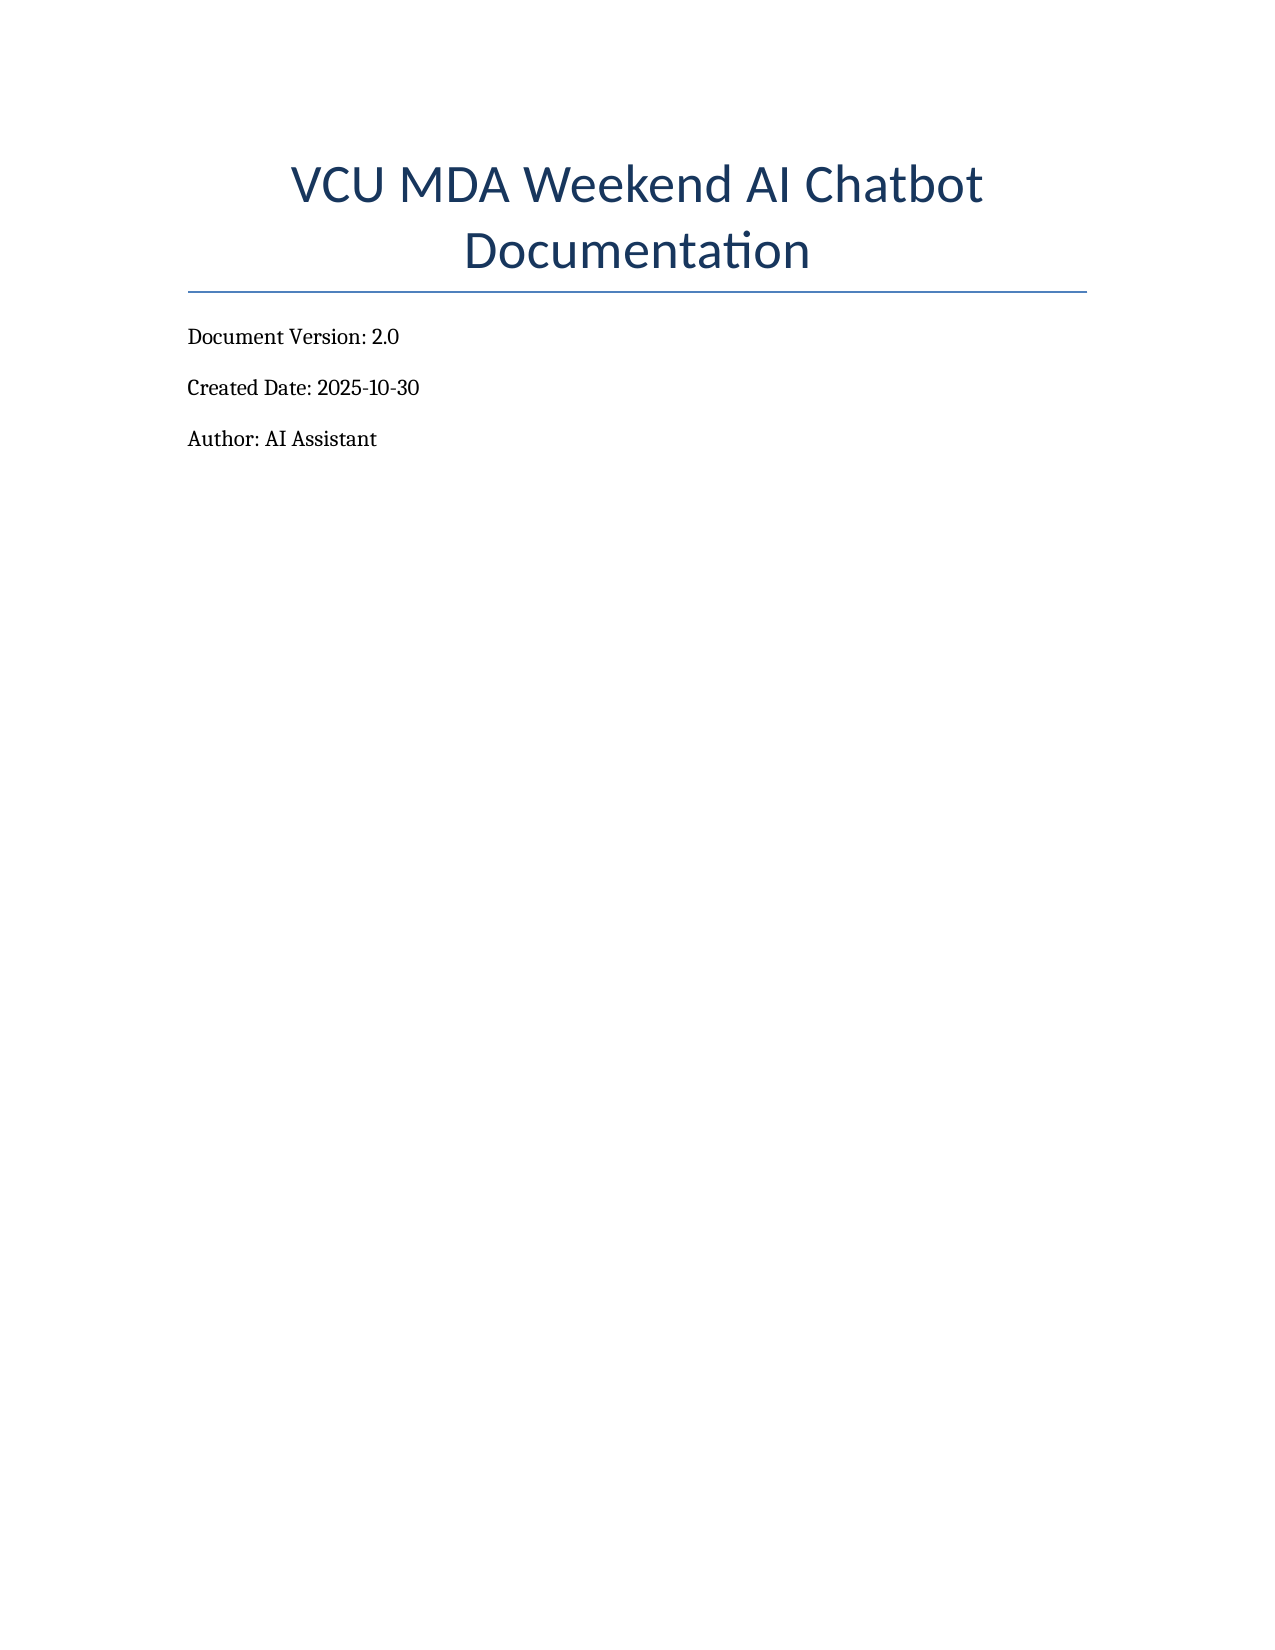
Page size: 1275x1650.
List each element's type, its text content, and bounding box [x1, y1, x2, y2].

title VCU MDA Weekend AI Chatbot Documentation [187, 150, 1087, 293]
text Document Version: 2.0 [187, 324, 1087, 350]
text Author: AI Assistant [187, 426, 1087, 452]
text Created Date: 2025-10-30 [187, 375, 1087, 401]
